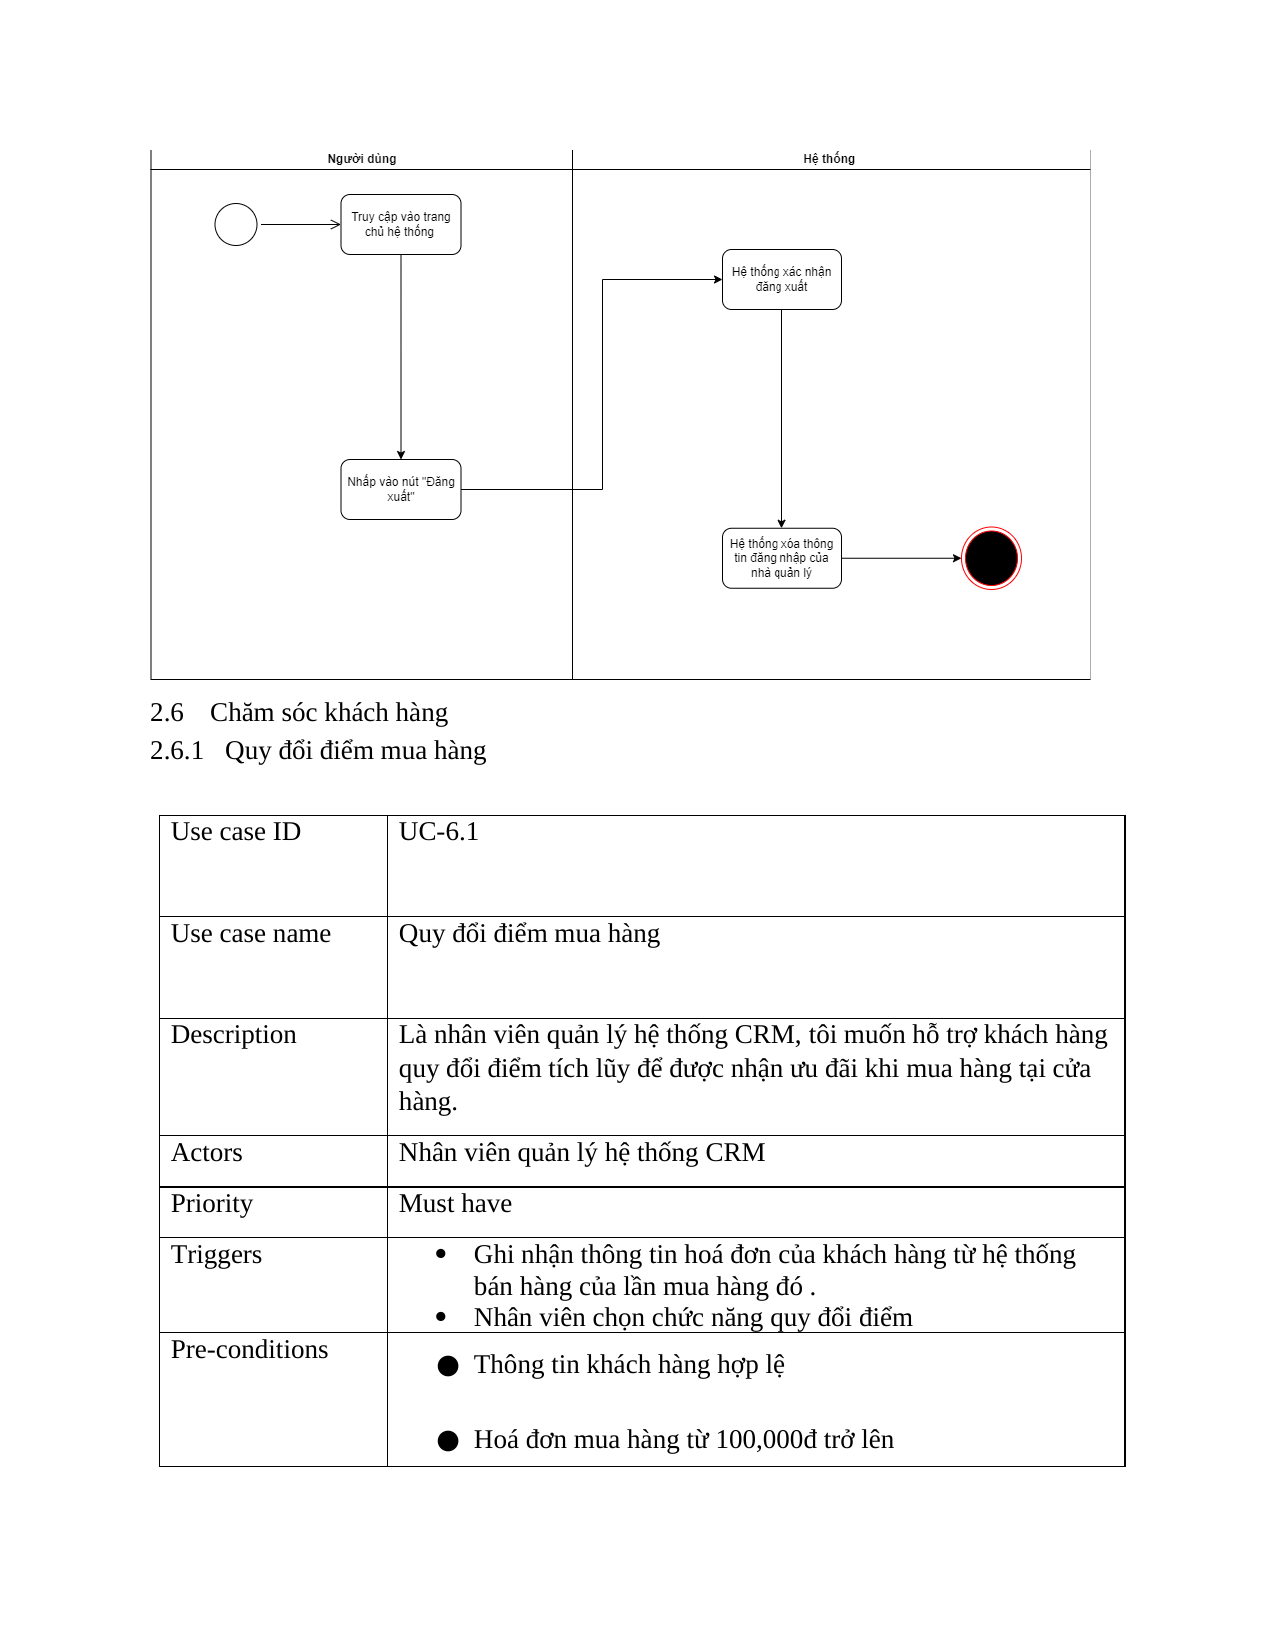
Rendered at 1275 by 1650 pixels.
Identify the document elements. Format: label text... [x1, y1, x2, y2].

table_cell Là nhân viên quản lý hệ thống CRM, tôi muốn hỗ trợ khách hàng quy đổi điểm tích lũy để được nhận ưu đãi khi mua hàng tại cửa hàng. [388, 1019, 1124, 1135]
table_header UC-6.1 [388, 816, 1124, 916]
subtitle Chăm sóc khách hàng [150, 696, 1125, 727]
table_cell Nhân viên quản lý hệ thống CRM [388, 1136, 1124, 1186]
table_cell Pre-conditions [160, 1333, 387, 1466]
table_cell Description [160, 1019, 387, 1135]
table_cell Ghi nhận thông tin hoá đơn của khách hàng từ hệ thống bán hàng của lần mua hàng đó . Nhân viên chọn chức năng quy đổi điểm [388, 1238, 1124, 1332]
table_cell Actors [160, 1136, 387, 1186]
table_cell Quy đổi điểm mua hàng [388, 917, 1124, 1017]
table_cell Must have [388, 1188, 1124, 1237]
table_cell Triggers [160, 1238, 387, 1332]
table_cell Priority [160, 1188, 387, 1237]
table_header Use case ID [160, 816, 387, 916]
table_cell Thông tin khách hàng hợp lệ Hoá đơn mua hàng từ 100,000đ trở lên [388, 1333, 1124, 1466]
picture [150, 150, 1091, 680]
table_cell Use case name [160, 917, 387, 1017]
subtitle Quy đổi điểm mua hàng [150, 734, 1125, 765]
